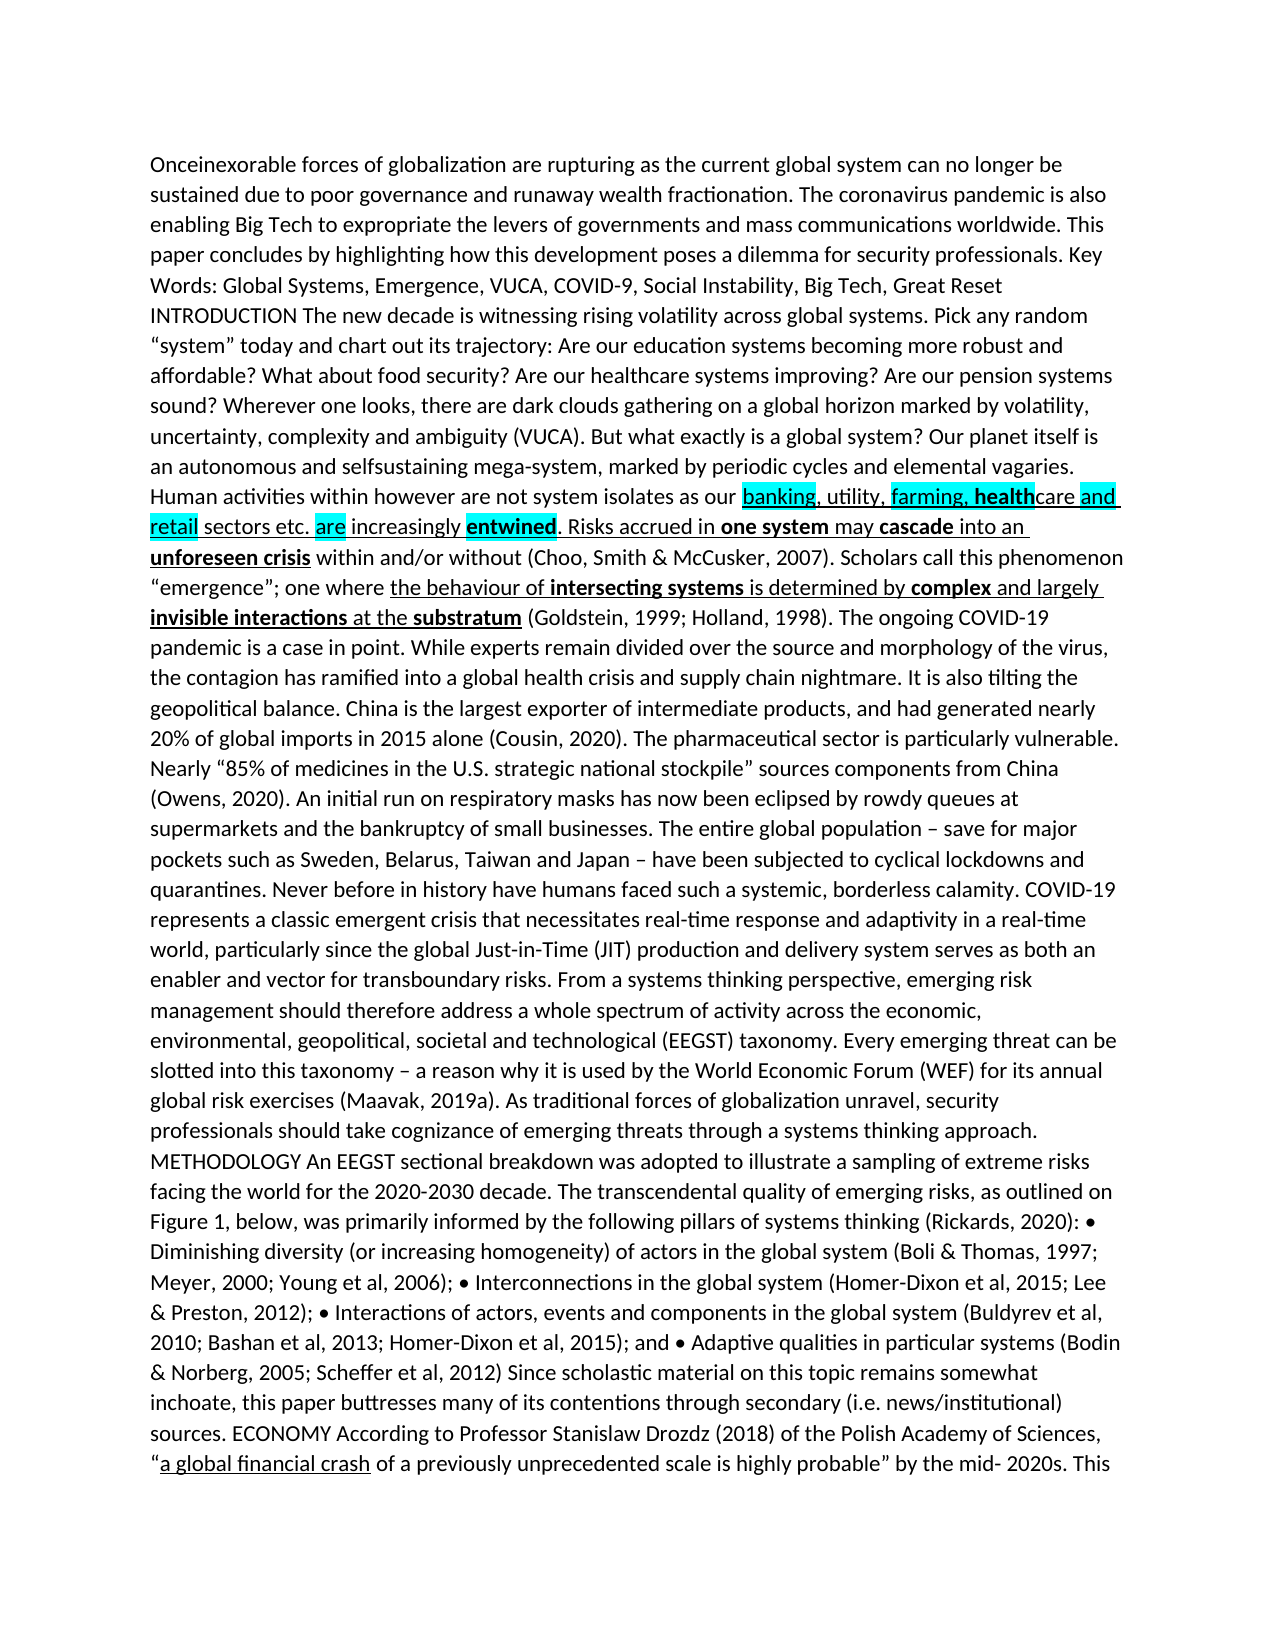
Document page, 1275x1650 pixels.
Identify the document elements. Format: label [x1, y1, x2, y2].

text [150, 150, 1125, 1477]
